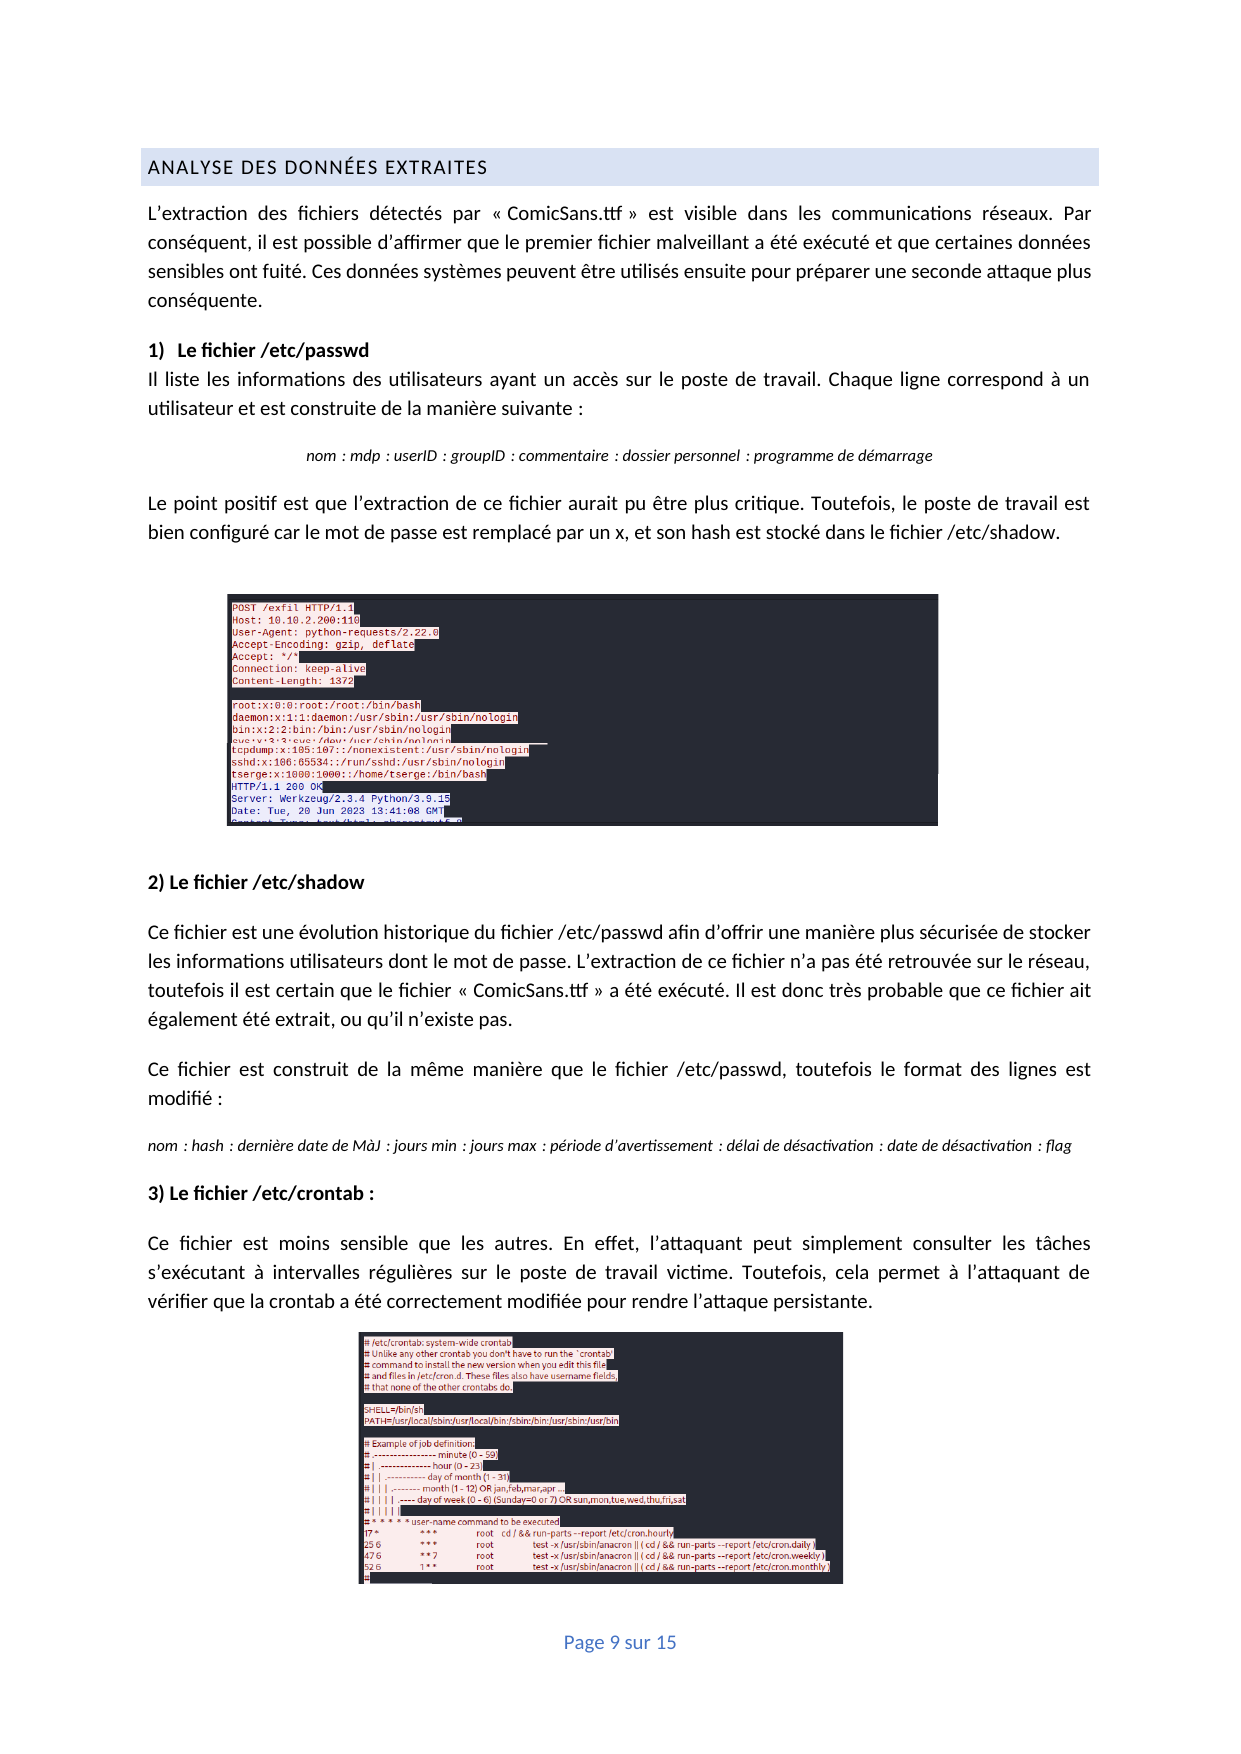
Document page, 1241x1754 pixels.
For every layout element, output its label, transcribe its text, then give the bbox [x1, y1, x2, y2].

subtitle Analyse des données extraites [148, 154, 1093, 179]
text Ce fichier est moins sensible que les autres. En effet, l’attaquant peut simplement consulter les tâches s’exécutant à intervalles régulières sur le poste de travail victime. Toutefois, cela permet à l’attaquant de vérifier que la crontab a été correctement modifiée pour rendre l’attaque persistante. [148, 1230, 1093, 1313]
list Il liste les informations des utilisateurs ayant un accès sur le poste de travail. Chaque ligne correspond à un utilisateur et est construite de la manière suivante : [148, 366, 1093, 421]
text 3) Le fichier /etc/crontab : [148, 1180, 1093, 1205]
text nom : hash : dernière date de MàJ : jours min : jours max : période d’avertissement : délai de désactivation : date de désactivation : flag [148, 1136, 1093, 1156]
text 2) Le fichier /etc/shadow [148, 869, 1093, 894]
list Le fichier /etc/passwd [148, 337, 1093, 363]
picture [358, 1332, 844, 1584]
text L’extraction des fichiers détectés par « ComicSans.ttf » est visible dans les communications réseaux. Par conséquent, il est possible d’affirmer que le premier fichier malveillant a été exécuté et que certaines données sensibles ont fuité. Ces données systèmes peuvent être utilisés ensuite pour préparer une seconde attaque plus conséquente. [148, 200, 1093, 313]
text Le point positif est que l’extraction de ce fichier aurait pu être plus critique. Toutefois, le poste de travail est bien configuré car le mot de passe est remplacé par un x, et son hash est stocké dans le fichier /etc/shadow. [148, 490, 1093, 544]
text nom : mdp : userID : groupID : commentaire : dossier personnel : programme de démarrage [148, 446, 1093, 466]
text Ce fichier est une évolution historique du fichier /etc/passwd afin d’offrir une manière plus sécurisée de stocker les informations utilisateurs dont le mot de passe. L’extraction de ce fichier n’a pas été retrouvée sur le réseau, toutefois il est certain que le fichier « ComicSans.ttf » a été exécuté. Il est donc très probable que ce fichier ait également été extrait, ou qu’il n’existe pas. [148, 919, 1093, 1032]
picture [226, 594, 939, 826]
text Ce fichier est construit de la même manière que le fichier /etc/passwd, toutefois le format des lignes est modifié : [148, 1056, 1093, 1111]
